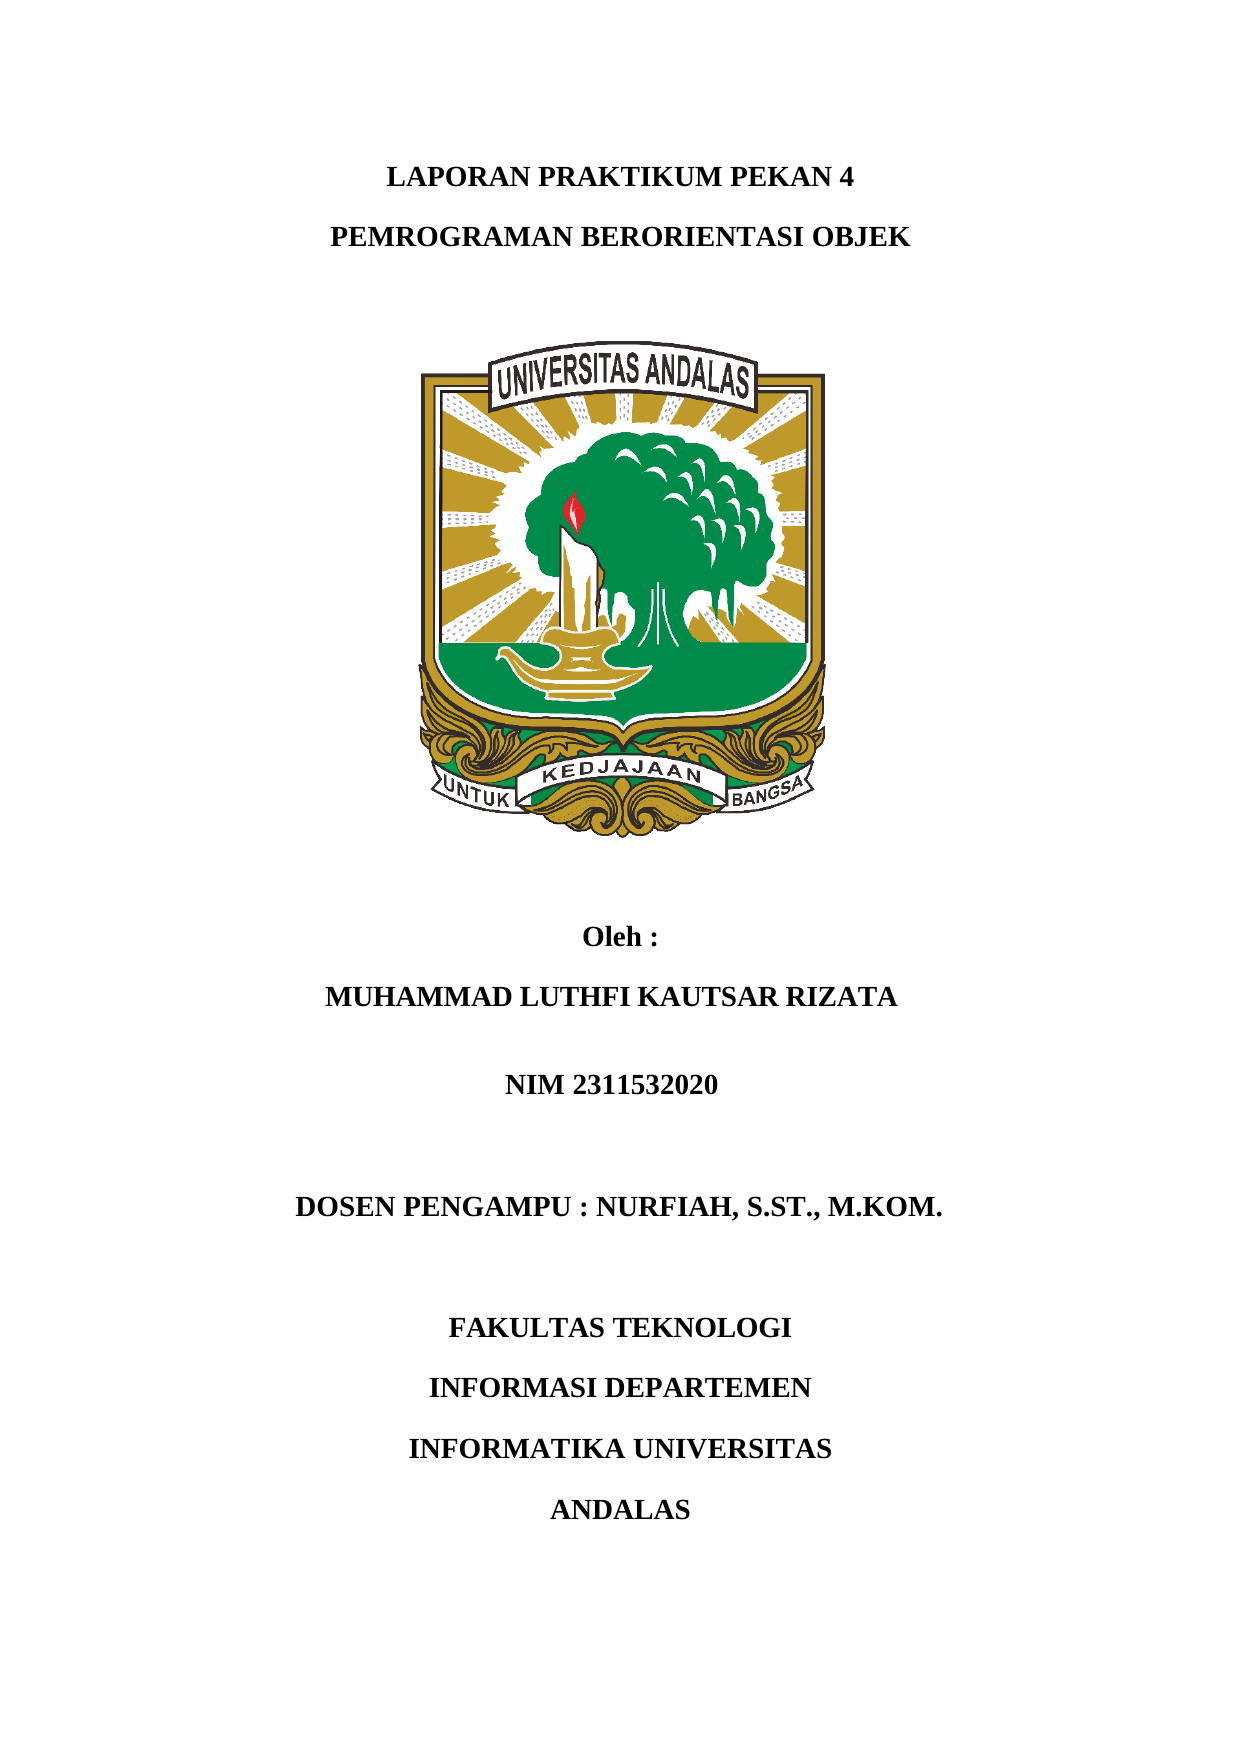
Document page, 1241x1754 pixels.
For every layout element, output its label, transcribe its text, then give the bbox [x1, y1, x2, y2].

text MUHAMMAD LUTHFI KAUTSAR RIZATA [0, 979, 1223, 1013]
text LAPORAN PRAKTIKUM PEKAN 4 [202, 159, 1038, 192]
text NIM 2311532020 [0, 1067, 1223, 1101]
text Oleh : [202, 919, 1038, 952]
text FAKULTAS TEKNOLOGI INFORMASI DEPARTEMEN INFORMATIKA UNIVERSITAS ANDALAS [361, 1310, 879, 1525]
text DOSEN PENGAMPU : NURFIAH, S.ST., M.KOM. [0, 1189, 1238, 1222]
picture [418, 341, 826, 838]
text PEMROGRAMAN BERORIENTASI OBJEK [202, 219, 1038, 253]
